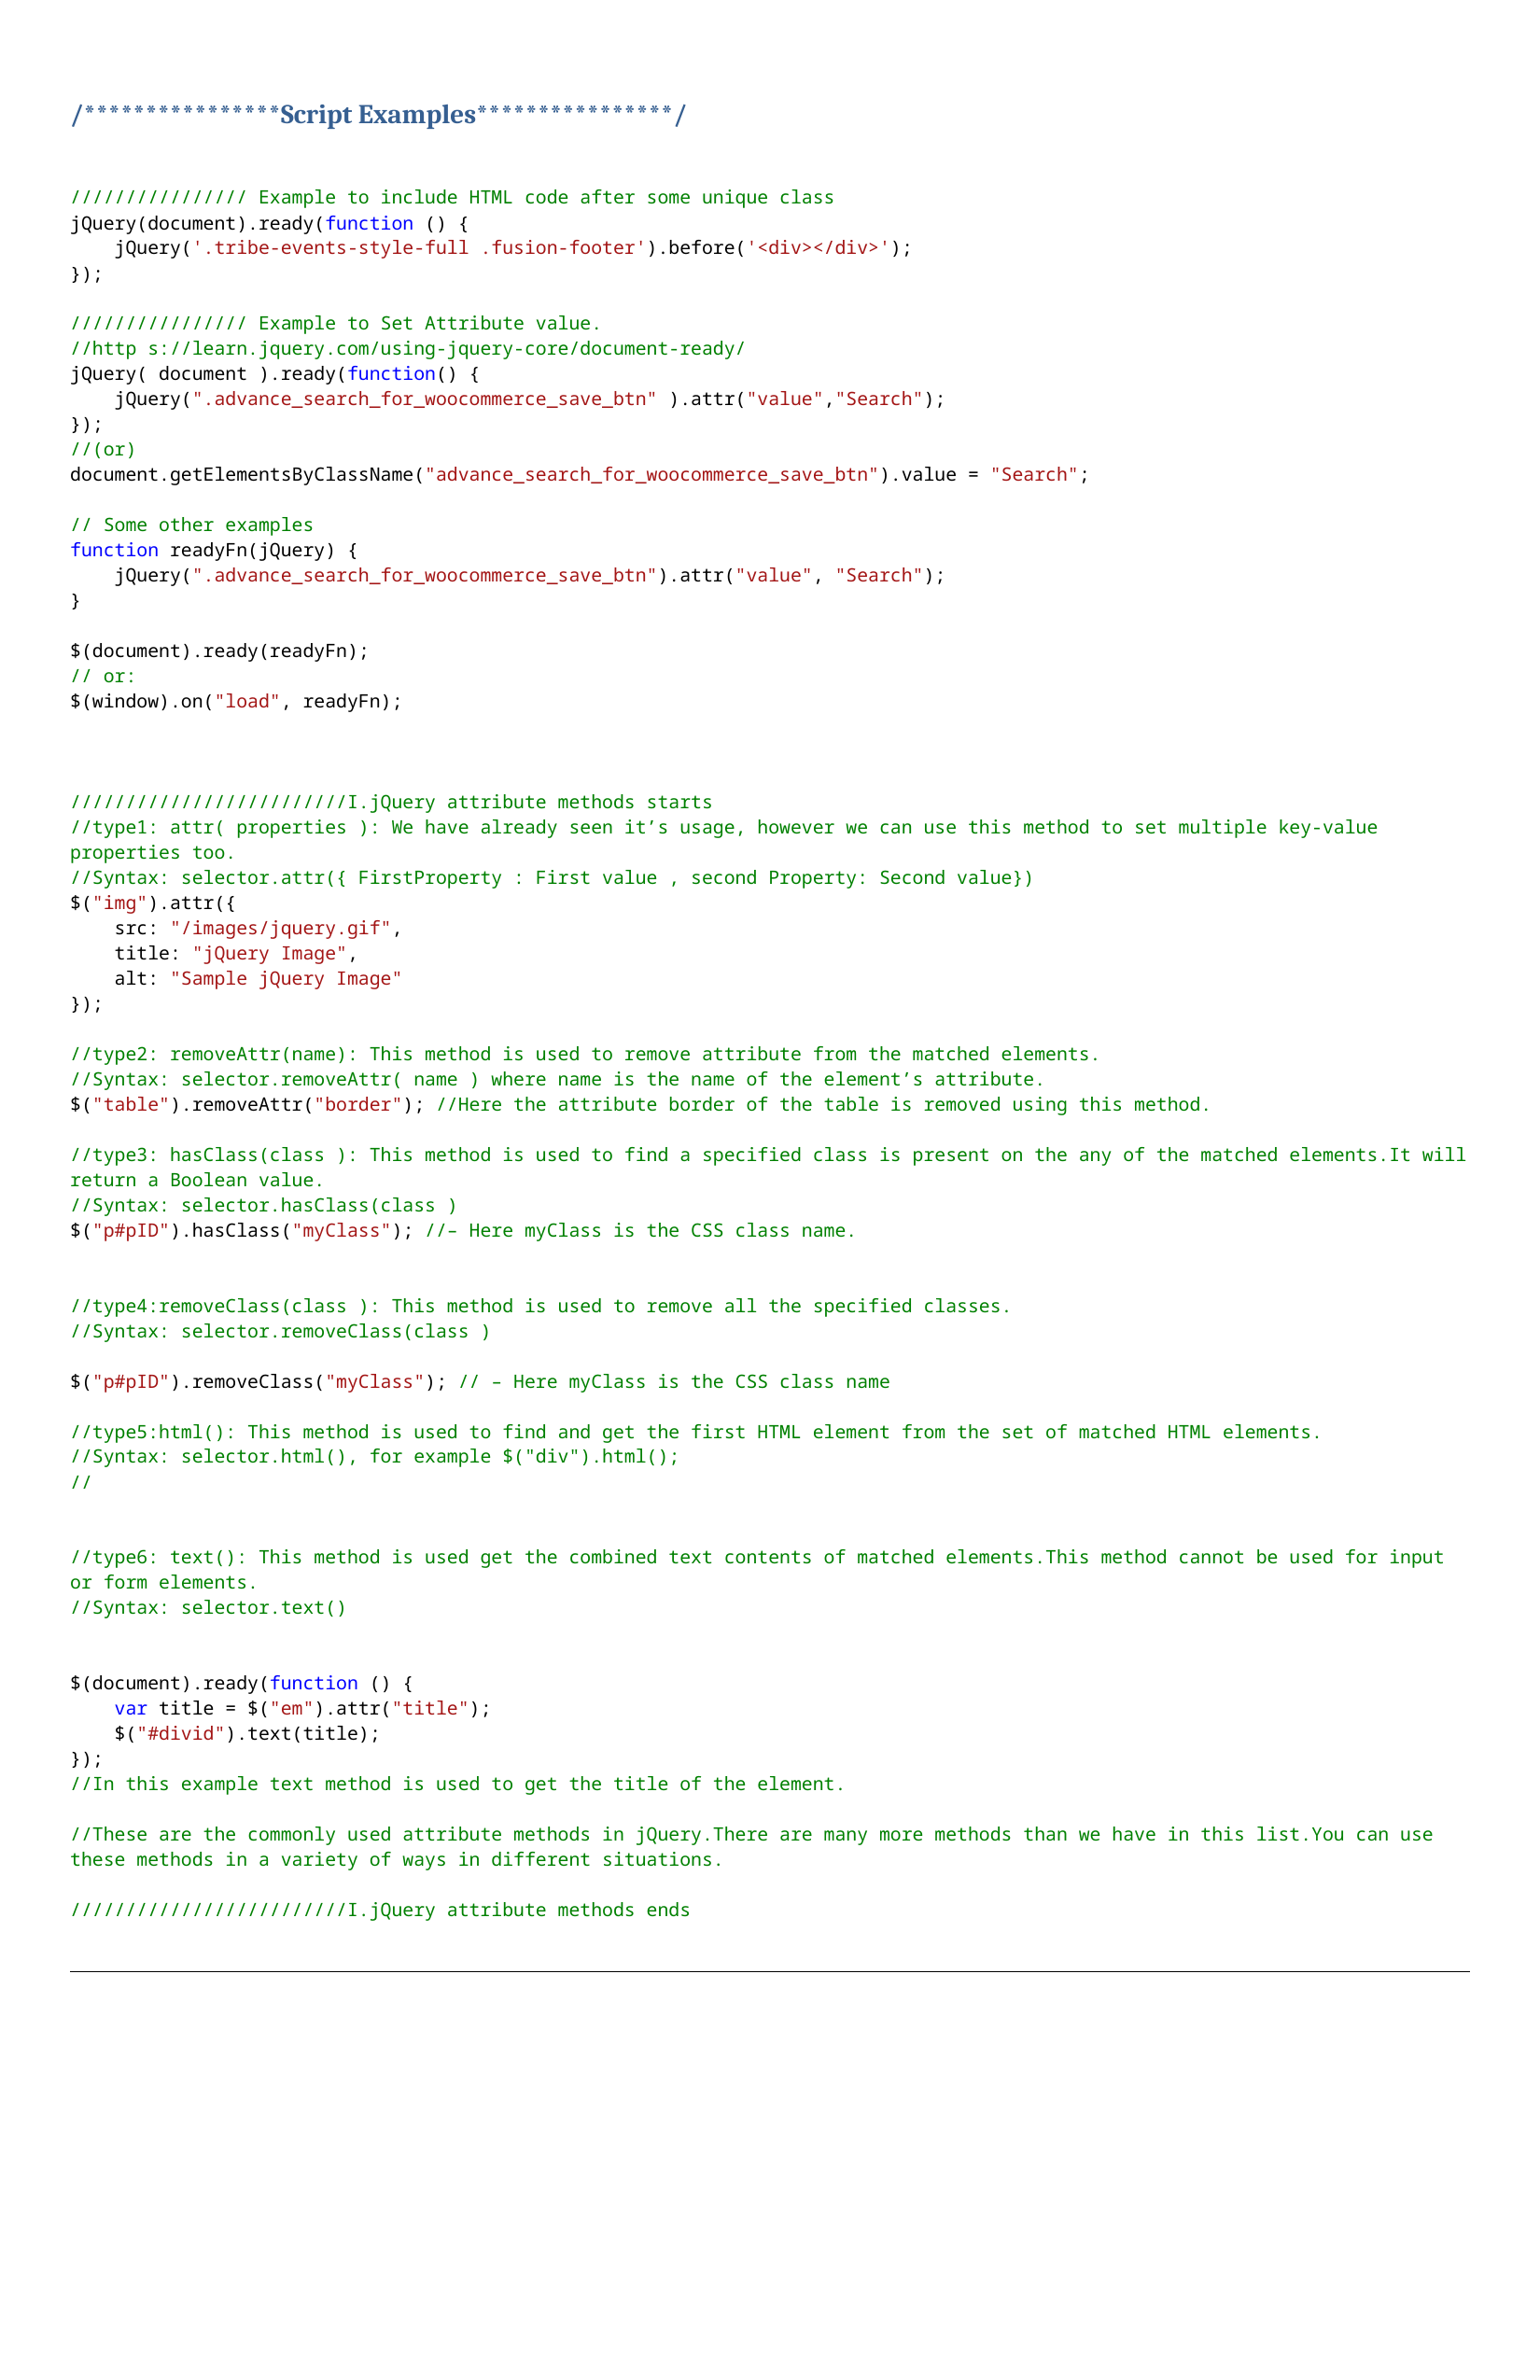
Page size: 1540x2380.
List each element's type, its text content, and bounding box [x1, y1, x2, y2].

text //Syntax: selector.removeClass(class ) [70, 1318, 1470, 1343]
text //http s://learn.jquery.com/using-jquery-core/document-ready/ [70, 336, 1470, 361]
text jQuery( document ).ready(function() { [70, 361, 1470, 386]
text //type2: removeAttr(name): This method is used to remove attribute from the matched elements. [70, 1041, 1470, 1066]
text $("p#pID").removeClass("myClass"); // – Here myClass is the CSS class name [70, 1368, 1470, 1393]
text var title = $("em").attr("title"); [70, 1696, 1470, 1720]
text // or: [70, 663, 1470, 688]
text //type1: attr( properties ): We have already seen it’s usage, however we can use this method to set multiple key-value properties too. [70, 814, 1470, 864]
text } [70, 587, 1470, 612]
text $(document).ready(function () { [70, 1670, 1470, 1696]
text $("img").attr({ [70, 889, 1470, 915]
text jQuery(".advance_search_for_woocommerce_save_btn").attr("value", "Search"); [70, 562, 1470, 587]
text $("#divid").text(title); [70, 1720, 1470, 1746]
text $("table").removeAttr("border"); //Here the attribute border of the table is removed using this method. [70, 1091, 1470, 1116]
text //Syntax: selector.removeAttr( name ) where name is the name of the element’s attribute. [70, 1066, 1470, 1091]
text jQuery(".advance_search_for_woocommerce_save_btn" ).attr("value","Search"); [70, 386, 1470, 412]
text jQuery('.tribe-events-style-full .fusion-footer').before('<div></div>'); [70, 235, 1470, 260]
text }); [70, 260, 1470, 286]
text //Syntax: selector.hasClass(class ) [70, 1192, 1470, 1217]
text }); [70, 1746, 1470, 1771]
subtitle /****************Script Examples****************/ [70, 99, 1470, 131]
text //In this example text method is used to get the title of the element. [70, 1771, 1470, 1796]
text title: "jQuery Image", [70, 940, 1470, 965]
text document.getElementsByClassName("advance_search_for_woocommerce_save_btn").value = "Search"; [70, 461, 1470, 487]
text }); [70, 990, 1470, 1015]
text //Syntax: selector.attr({ FirstProperty : First value , second Property: Second value}) [70, 864, 1470, 889]
text $(window).on("load", readyFn); [70, 688, 1470, 713]
text // Some other examples [70, 511, 1470, 538]
text //////////////// Example to include HTML code after some unique class [70, 185, 1470, 210]
text //type4:removeClass(class ): This method is used to remove all the specified classes. [70, 1293, 1470, 1318]
text //Syntax: selector.html(), for example $("div").html(); [70, 1444, 1470, 1469]
text //type5:html(): This method is used to find and get the first HTML element from the set of matched HTML elements. [70, 1419, 1470, 1444]
text jQuery(document).ready(function () { [70, 210, 1470, 235]
text /////////////////////////I.jQuery attribute methods starts [70, 789, 1470, 814]
text //These are the commonly used attribute methods in jQuery.There are many more methods than we have in this list.You can use these methods in a variety of ways in different situations. [70, 1821, 1470, 1871]
text //////////////// Example to Set Attribute value. [70, 311, 1470, 336]
text function readyFn(jQuery) { [70, 538, 1470, 562]
text //Syntax: selector.text() [70, 1595, 1470, 1620]
text $(document).ready(readyFn); [70, 637, 1470, 663]
text /////////////////////////I.jQuery attribute methods ends [70, 1897, 1470, 1922]
text //type3: hasClass(class ): This method is used to find a specified class is present on the any of the matched elements.It will return a Boolean value. [70, 1141, 1470, 1192]
text //type6: text(): This method is used get the combined text contents of matched elements.This method cannot be used for input or form elements. [70, 1545, 1470, 1595]
text $("p#pID").hasClass("myClass"); //– Here myClass is the CSS class name. [70, 1217, 1470, 1242]
text alt: "Sample jQuery Image" [70, 965, 1470, 990]
text }); [70, 412, 1470, 437]
text //(or) [70, 437, 1470, 461]
text src: "/images/jquery.gif", [70, 915, 1470, 940]
text // [70, 1469, 1470, 1494]
